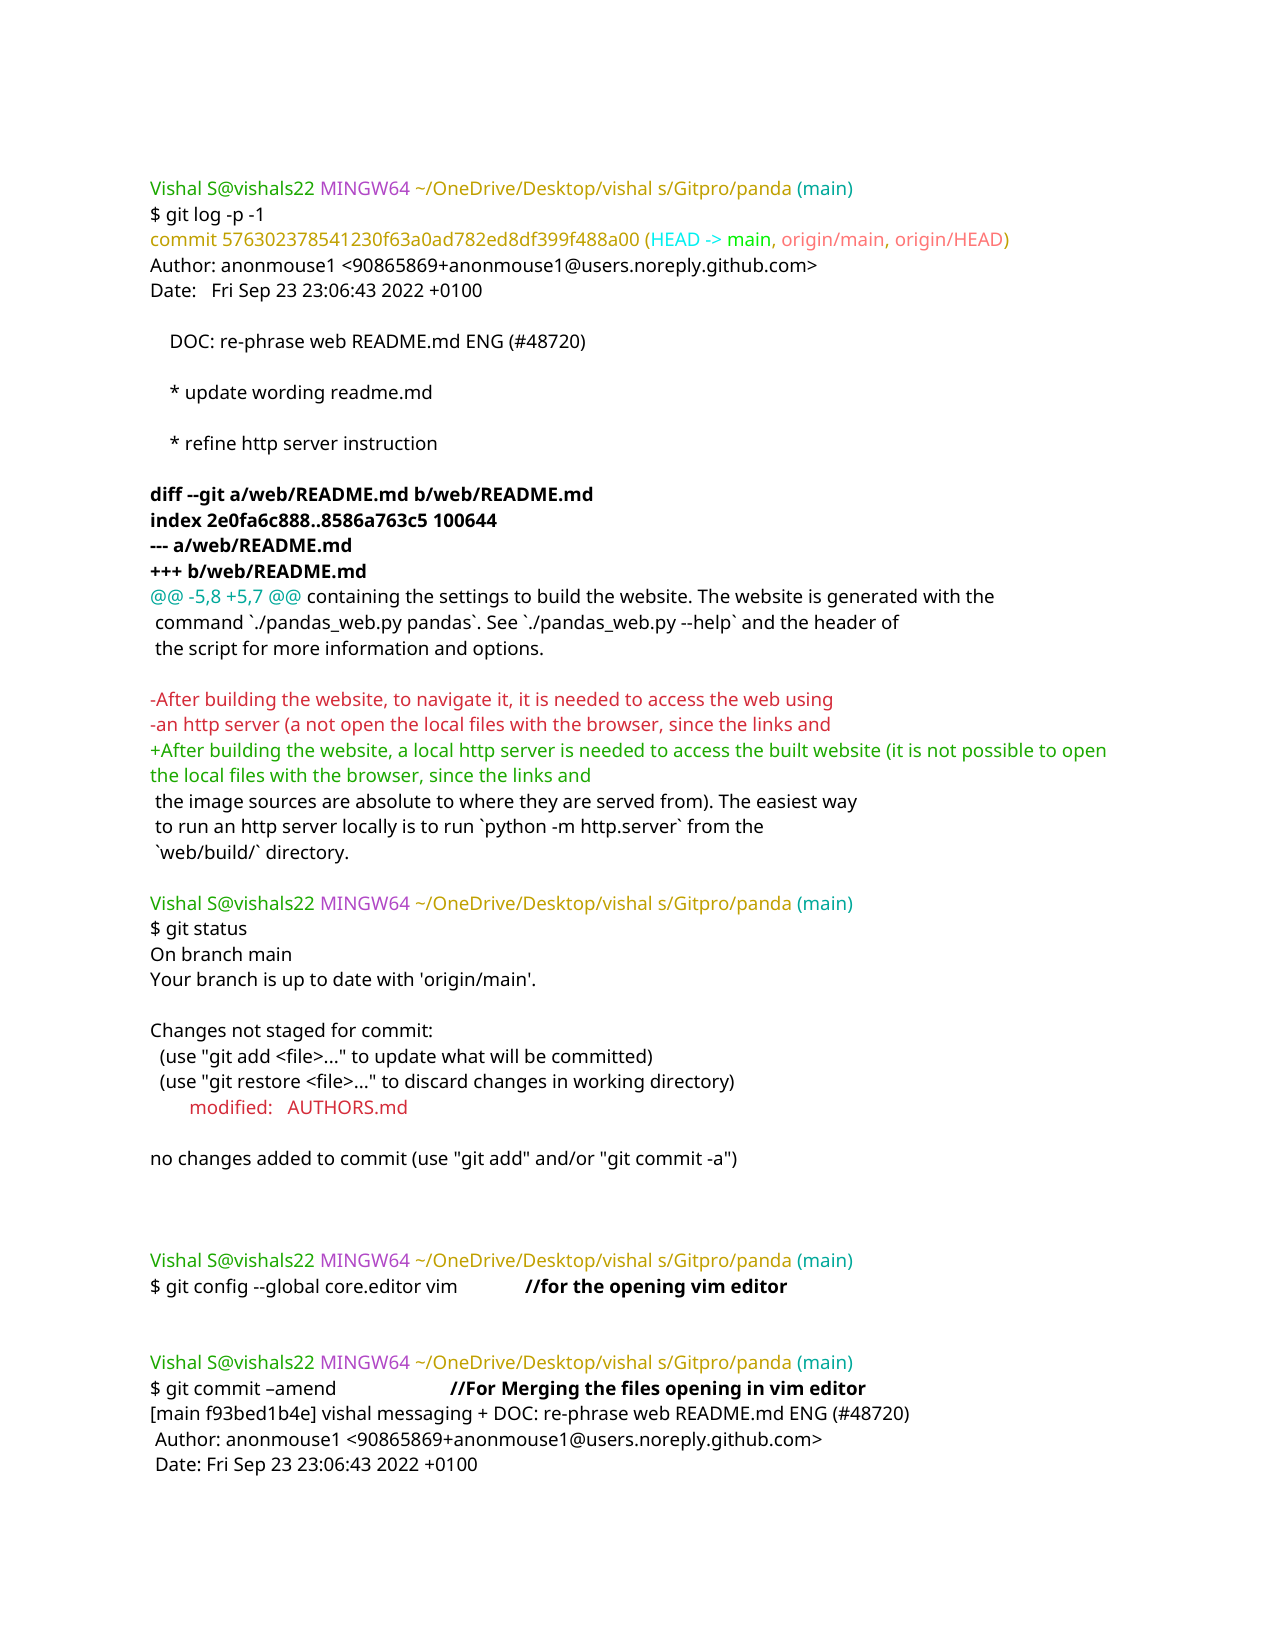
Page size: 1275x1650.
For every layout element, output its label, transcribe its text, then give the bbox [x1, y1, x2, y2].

text $ git status [150, 916, 1125, 941]
text diff --git a/web/README.md b/web/README.md [150, 482, 1125, 507]
text no changes added to commit (use "git add" and/or "git commit -a") [150, 1145, 1125, 1171]
text $ git config --global core.editor vim //for the opening vim editor [150, 1273, 1125, 1298]
text (use "git add <file>..." to update what will be committed) [150, 1043, 1125, 1069]
text [main f93bed1b4e] vishal messaging + DOC: re-phrase web README.md ENG (#48720) [150, 1401, 1125, 1426]
text $ git commit –amend //For Merging the files opening in vim editor [150, 1375, 1125, 1401]
text -After building the website, to navigate it, it is needed to access the web using [150, 686, 1125, 711]
text $ git log -p -1 [150, 201, 1125, 227]
text Author: anonmouse1 <90865869+anonmouse1@users.noreply.github.com> [150, 252, 1125, 278]
text (use "git restore <file>..." to discard changes in working directory) [150, 1069, 1125, 1094]
text Vishal S@vishals22 MINGW64 ~/OneDrive/Desktop/vishal s/Gitpro/panda (main) [150, 176, 1125, 201]
text Date: Fri Sep 23 23:06:43 2022 +0100 [150, 278, 1125, 303]
text commit 576302378541230f63a0ad782ed8df399f488a00 (HEAD -> main, origin/main, origin/HEAD) [150, 227, 1125, 252]
text @@ -5,8 +5,7 @@ containing the settings to build the website. The website is generated with the [150, 584, 1125, 609]
text index 2e0fa6c888..8586a763c5 100644 [150, 507, 1125, 533]
text +++ b/web/README.md [150, 558, 1125, 584]
text command `./pandas_web.py pandas`. See `./pandas_web.py --help` and the header of [150, 609, 1125, 635]
text modified: AUTHORS.md [150, 1094, 1125, 1120]
text Vishal S@vishals22 MINGW64 ~/OneDrive/Desktop/vishal s/Gitpro/panda (main) [150, 1349, 1125, 1375]
text * update wording readme.md [150, 380, 1125, 405]
text --- a/web/README.md [150, 533, 1125, 558]
text +After building the website, a local http server is needed to access the built website (it is not possible to open the local files with the browser, since the links and [150, 737, 1125, 788]
text Date: Fri Sep 23 23:06:43 2022 +0100 [150, 1452, 1125, 1477]
text the image sources are absolute to where they are served from). The easiest way [150, 788, 1125, 813]
text Author: anonmouse1 <90865869+anonmouse1@users.noreply.github.com> [150, 1426, 1125, 1452]
text the script for more information and options. [150, 635, 1125, 660]
text DOC: re-phrase web README.md ENG (#48720) [150, 329, 1125, 354]
text Vishal S@vishals22 MINGW64 ~/OneDrive/Desktop/vishal s/Gitpro/panda (main) [150, 1247, 1125, 1273]
text Your branch is up to date with 'origin/main'. [150, 967, 1125, 992]
text On branch main [150, 941, 1125, 967]
text to run an http server locally is to run `python -m http.server` from the [150, 813, 1125, 839]
text -an http server (a not open the local files with the browser, since the links and [150, 711, 1125, 737]
text `web/build/` directory. [150, 839, 1125, 864]
text * refine http server instruction [150, 431, 1125, 456]
text Vishal S@vishals22 MINGW64 ~/OneDrive/Desktop/vishal s/Gitpro/panda (main) [150, 890, 1125, 916]
text Changes not staged for commit: [150, 1018, 1125, 1043]
